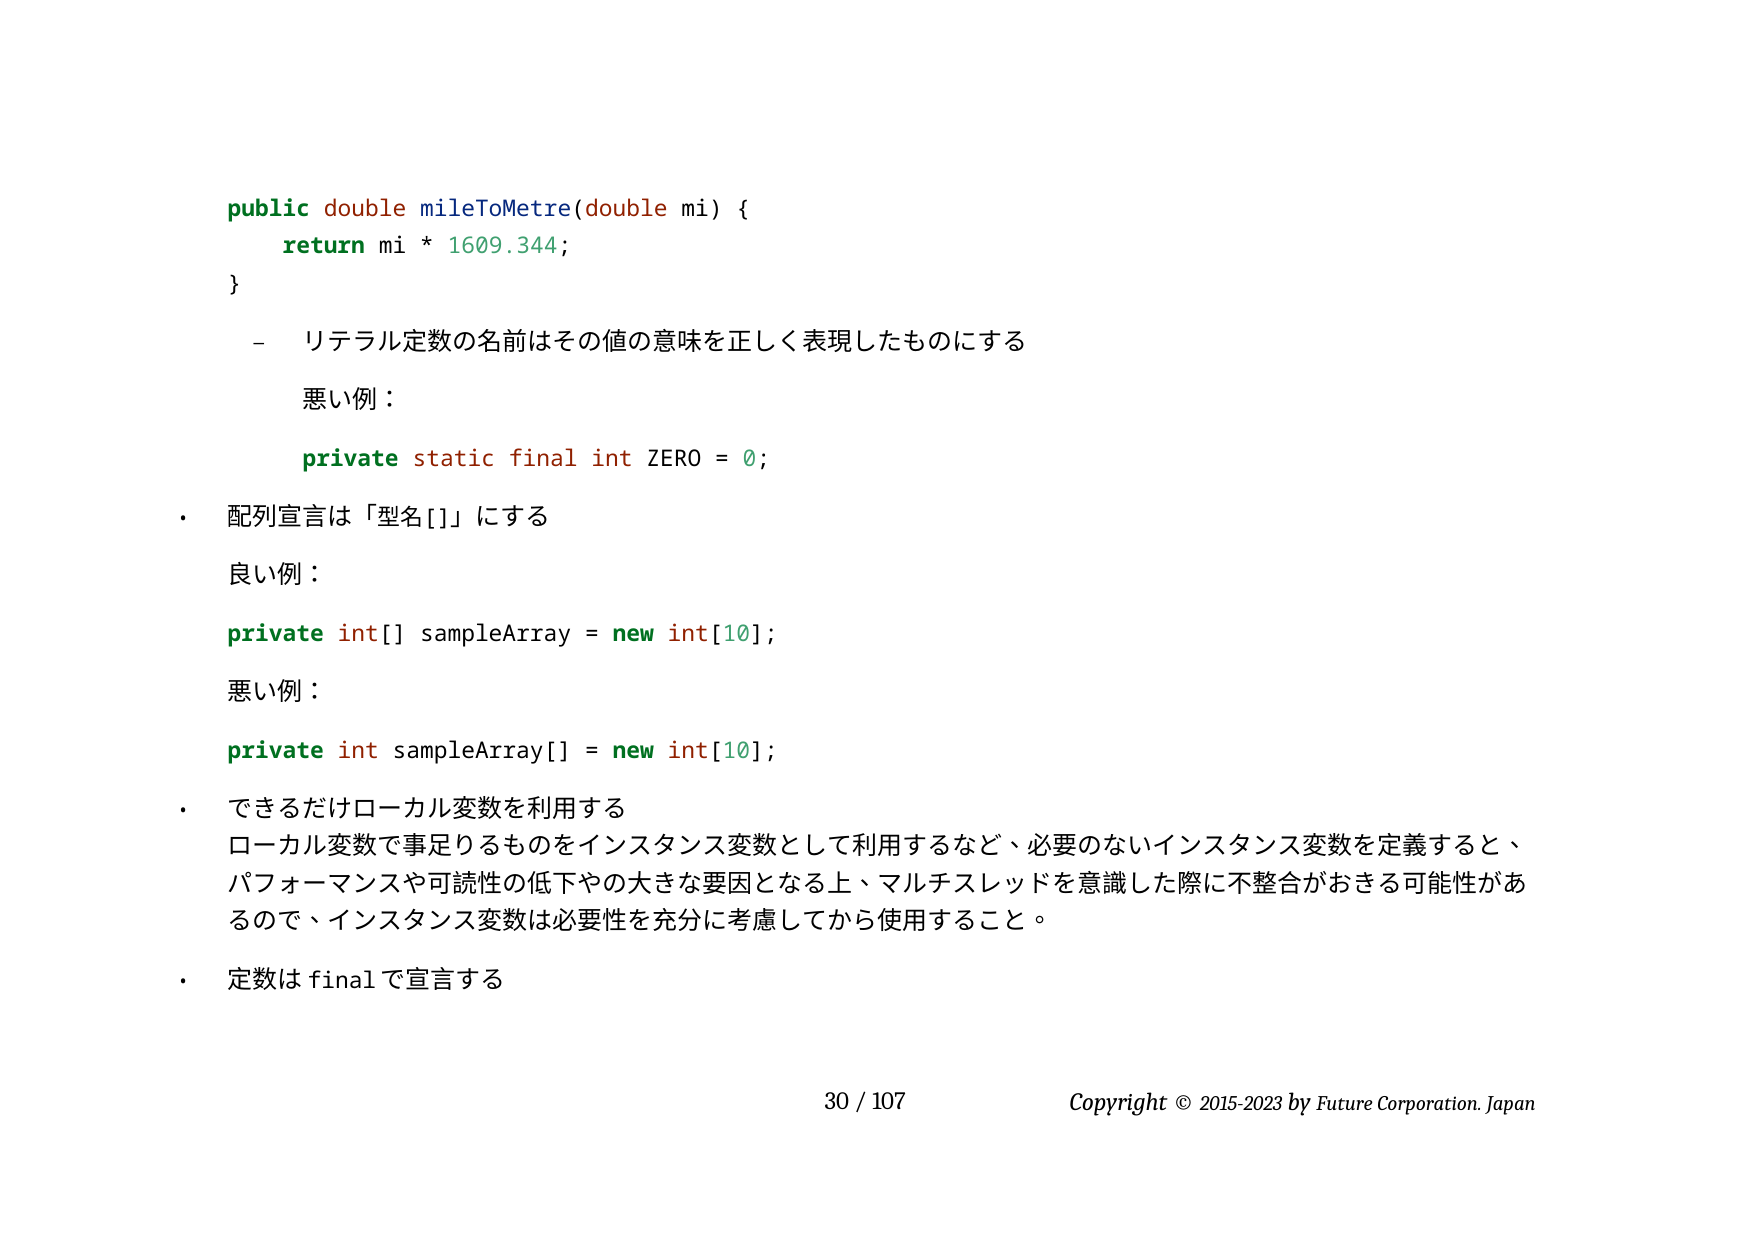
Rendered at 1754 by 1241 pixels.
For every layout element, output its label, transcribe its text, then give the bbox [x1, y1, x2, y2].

list 悪い例： [252, 381, 1547, 418]
list public double mileToMetre(double mi) { return mi * 1609.344; } [177, 189, 1547, 301]
list 定数はfinalで宣言する [177, 960, 1547, 997]
list 悪い例： [177, 672, 1547, 710]
list できるだけローカル変数を利用する ローカル変数で事足りるものをインスタンス変数として利用するなど、必要のないインスタンス変数を定義すると、パフォーマンスや可読性の低下やの大きな要因となる上、マルチスレッドを意識した際に不整合がおきる可能性があるので、インスタンス変数は必要性を充分に考慮してから使用すること。 [177, 789, 1547, 939]
list 配列宣言は「型名[]」にする [177, 497, 1547, 535]
list 良い例： [177, 556, 1547, 593]
list private int[] sampleArray = new int[10]; [177, 614, 1547, 651]
list private static final int ZERO = 0; [252, 439, 1547, 476]
list private int sampleArray[] = new int[10]; [177, 731, 1547, 768]
list リテラル定数の名前はその値の意味を正しく表現したものにする [252, 322, 1547, 360]
